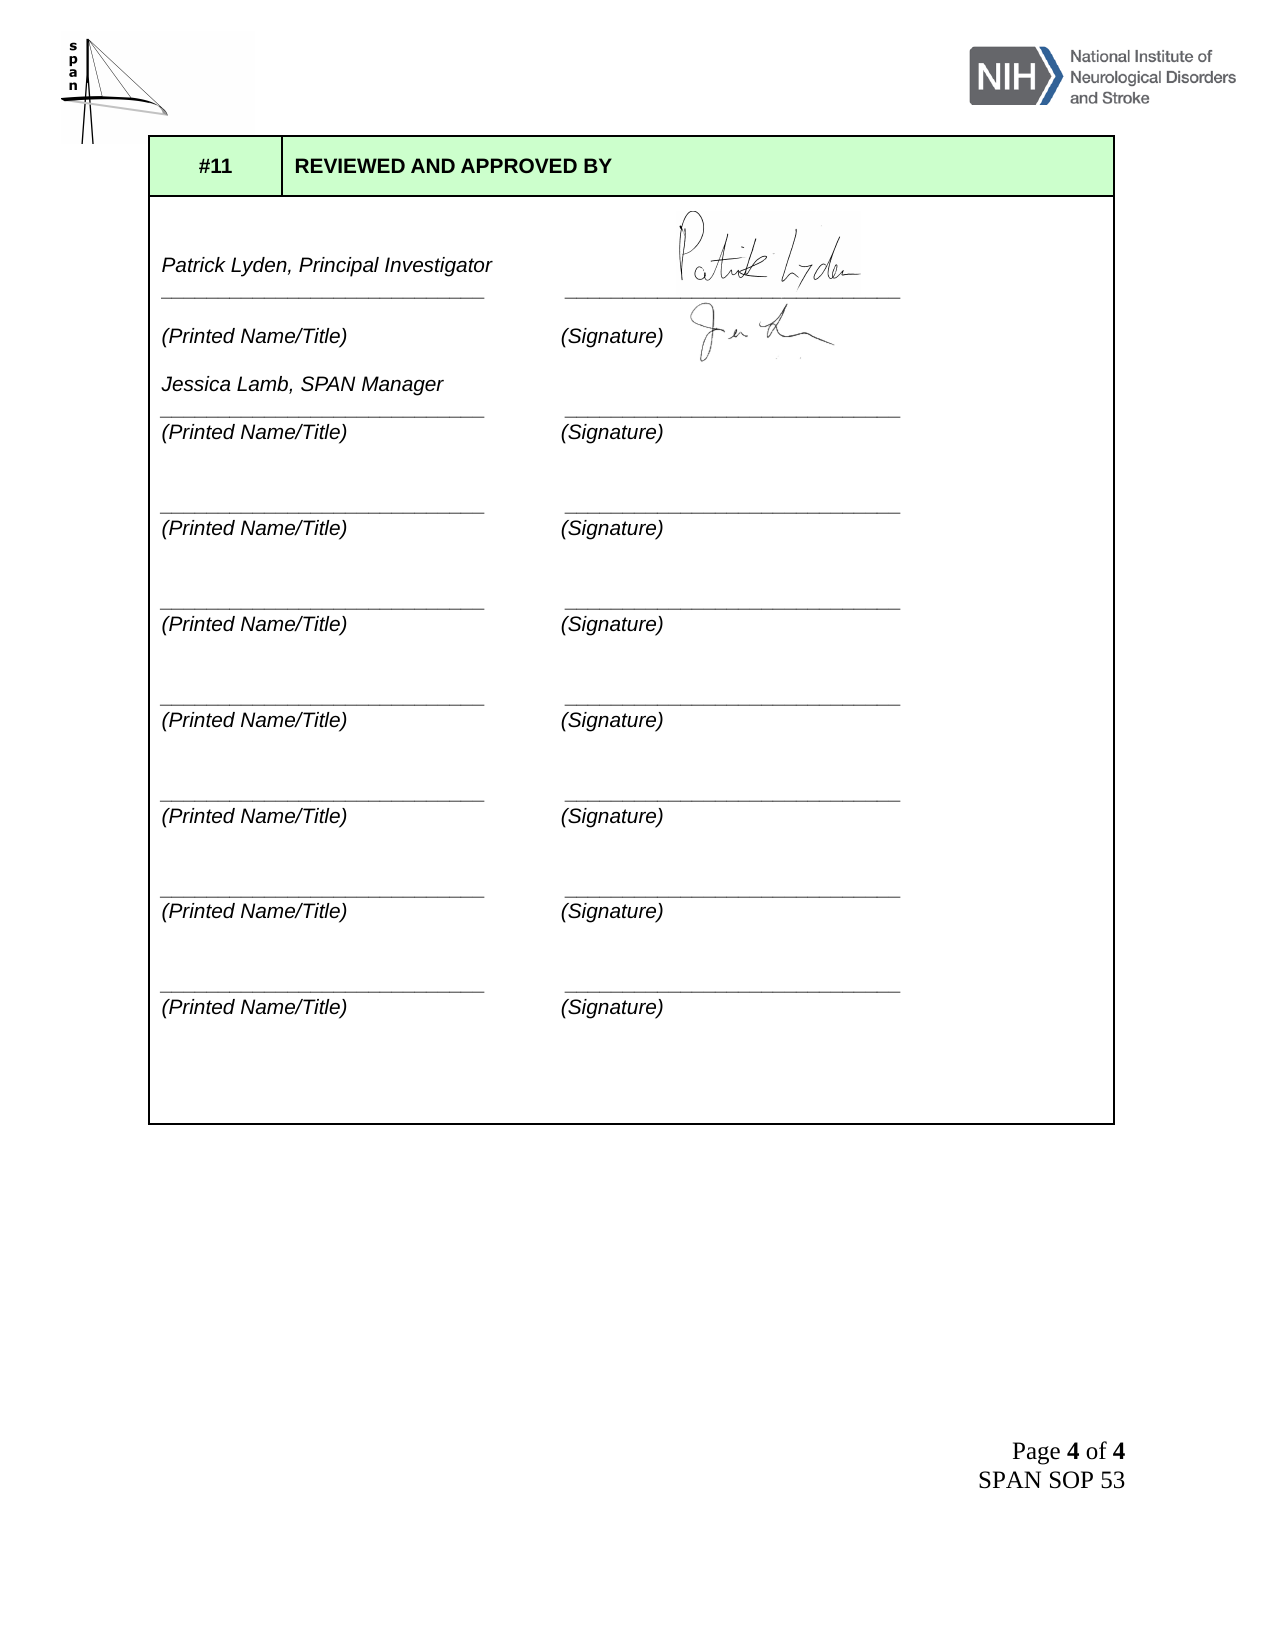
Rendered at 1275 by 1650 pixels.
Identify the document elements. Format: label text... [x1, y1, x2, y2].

picture [61, 31, 255, 144]
picture [965, 42, 1238, 105]
picture [676, 211, 861, 296]
table_cell Patrick Lyden, Principal Investigator ____________________________ _____________________________ (Printed Name/Title) (Signature) Jessica Lamb, SPAN Manager ____________________________ _____________________________ (Printed Name/Title) (Signature) ____________________________ _____________________________ (Printed Name/Title) (Signature) ____________________________ _____________________________ (Printed Name/Title) (Signature) ____________________________ _____________________________ (Printed Name/Title) (Signature) ____________________________ _____________________________ (Printed Name/Title) (Signature) ____________________________ _____________________________ (Printed Name/Title) (Signature) ____________________________ _____________________________ (Printed Name/Title) (Signature) [150, 197, 1113, 1122]
table_header #11 [150, 137, 281, 195]
table_header REVIEWED AND APPROVED BY [283, 137, 1113, 195]
picture [676, 287, 841, 364]
